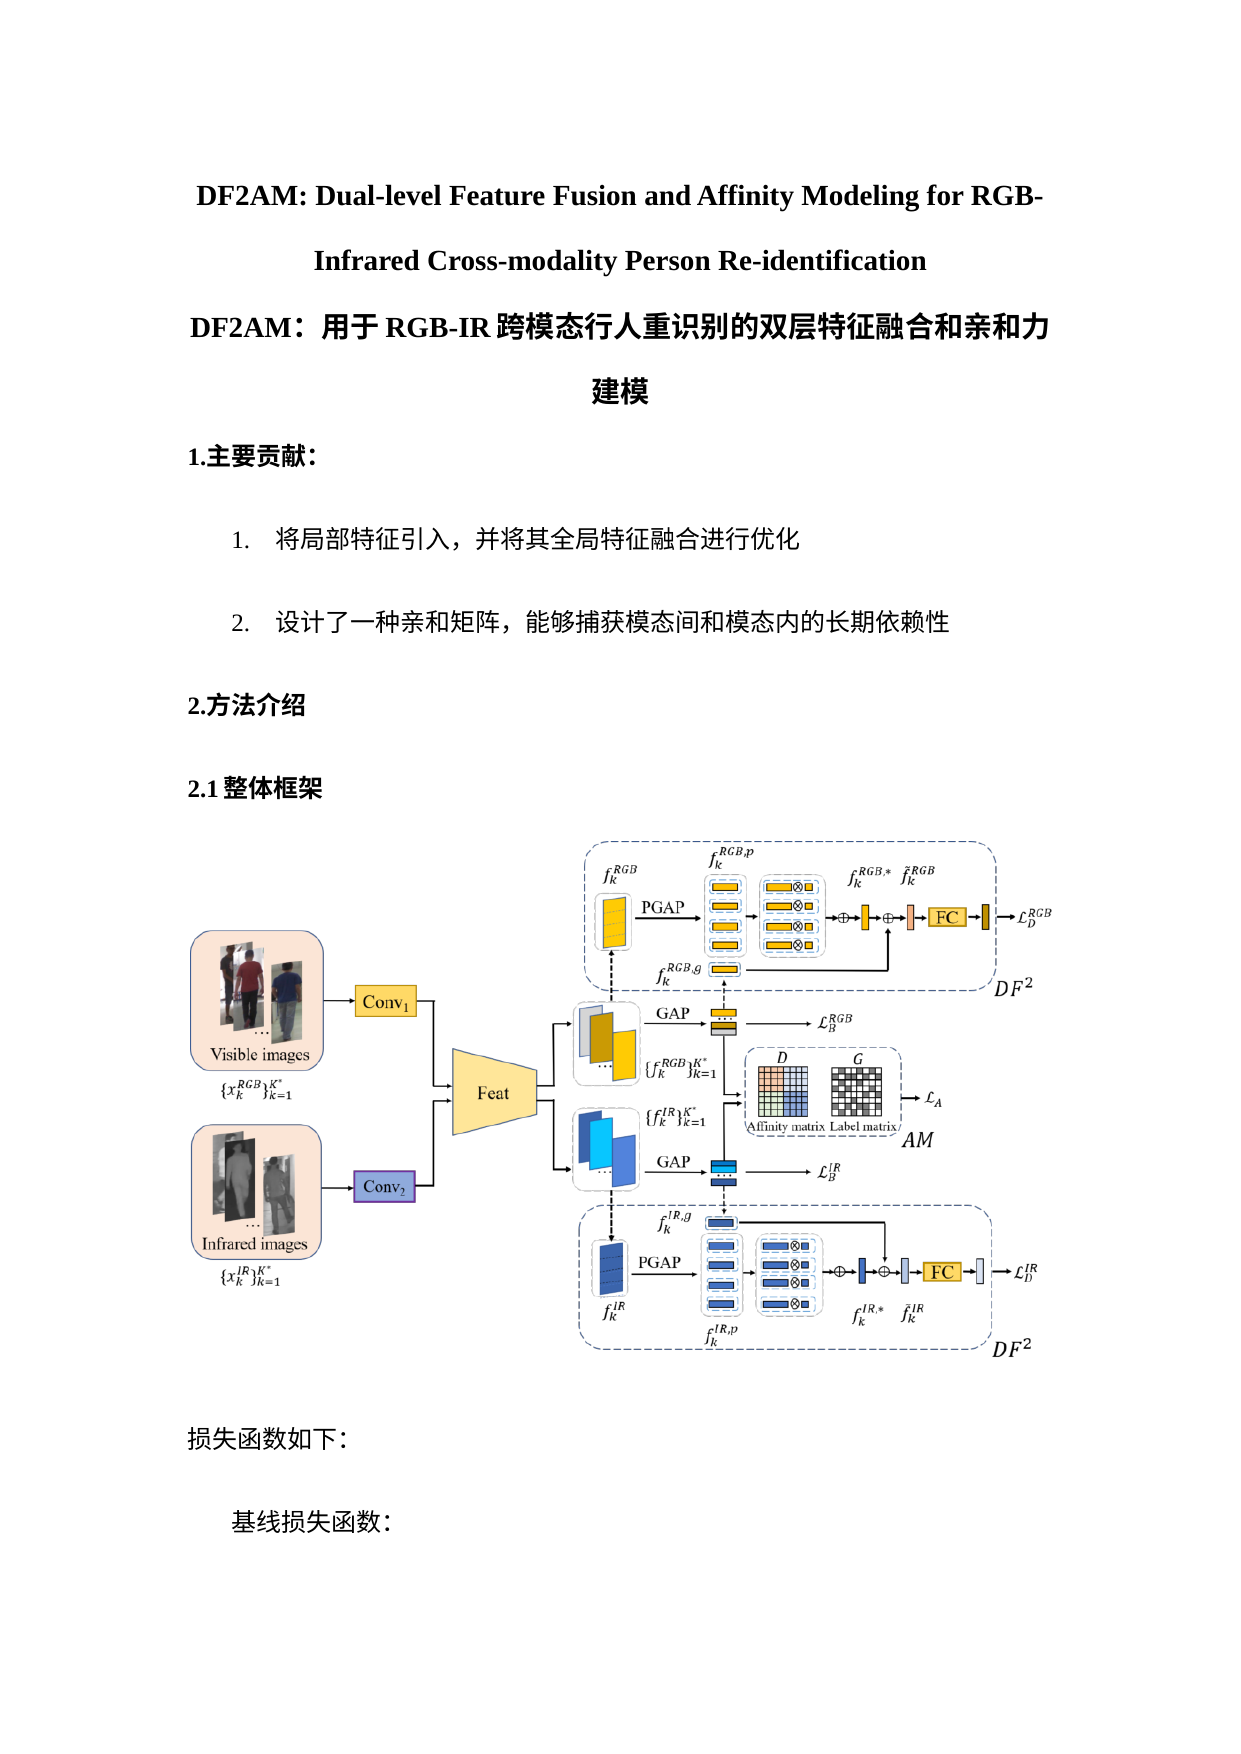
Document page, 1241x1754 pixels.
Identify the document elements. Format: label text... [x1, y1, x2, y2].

list 设计了一种亲和矩阵，能够捕获模态间和模态内的长期依赖性 [231, 588, 1053, 653]
text 1.主要贡献： [187, 422, 1053, 487]
text DF2AM: Dual-level Feature Fusion and Affinity Modeling for RGB-Infrared Cross-modality Person Re-identification [187, 162, 1053, 292]
text 2.方法介绍 [187, 671, 1053, 736]
text 基线损失函数： [187, 1488, 1053, 1553]
text DF2AM：用于RGB-IR跨模态行人重识别的双层特征融合和亲和力建模 [187, 292, 1053, 422]
picture [187, 837, 1053, 1359]
text 损失函数如下： [187, 1405, 1053, 1470]
text 2.1整体框架 [187, 754, 1053, 819]
list 将局部特征引入，并将其全局特征融合进行优化 [231, 505, 1053, 570]
